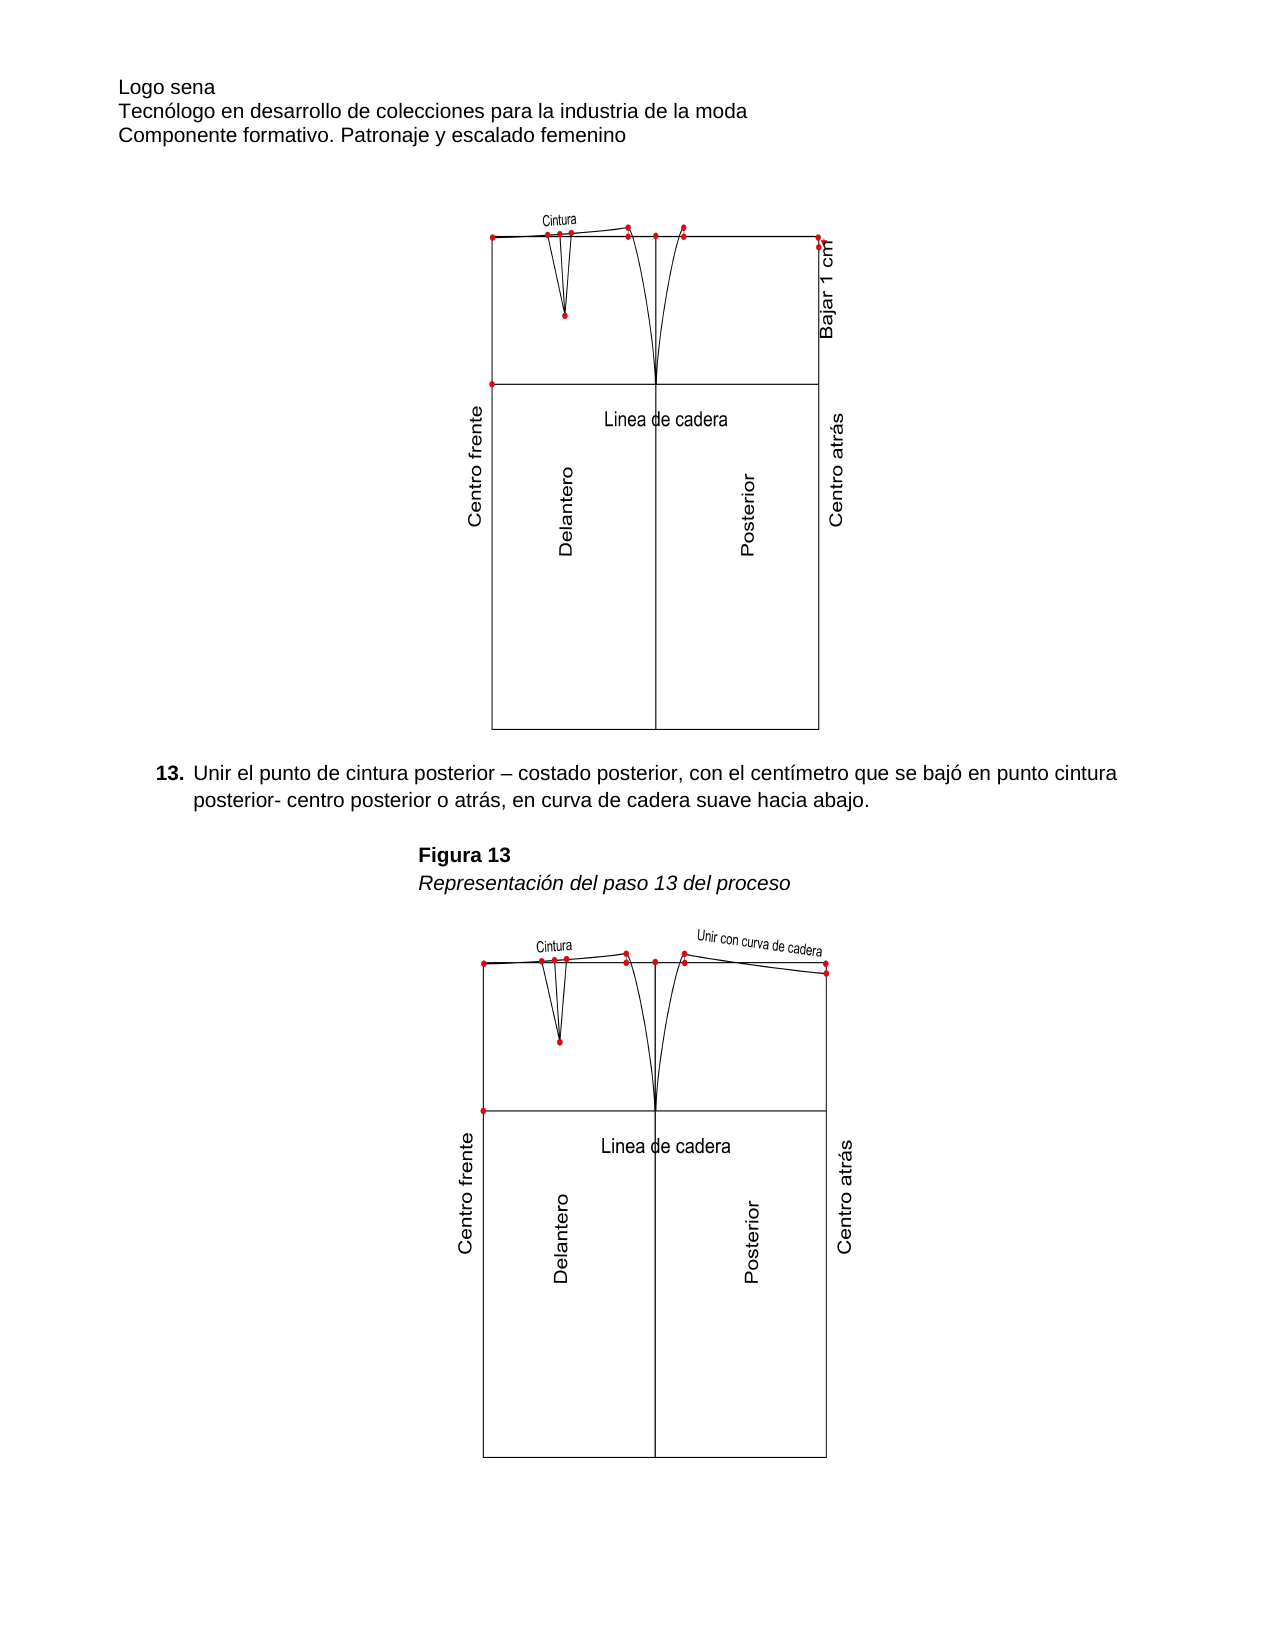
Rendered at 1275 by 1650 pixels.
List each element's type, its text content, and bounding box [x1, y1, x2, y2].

picture [456, 925, 856, 1458]
text Representación del paso 13 del proceso [418, 871, 1157, 895]
text Figura 13 [418, 843, 1157, 867]
picture [466, 199, 847, 730]
list Unir el punto de cintura posterior – costado posterior, con el centímetro que se bajó en punto cintura posterior- centro posterior o atrás, en curva de cadera suave hacia abajo. [156, 761, 1157, 812]
